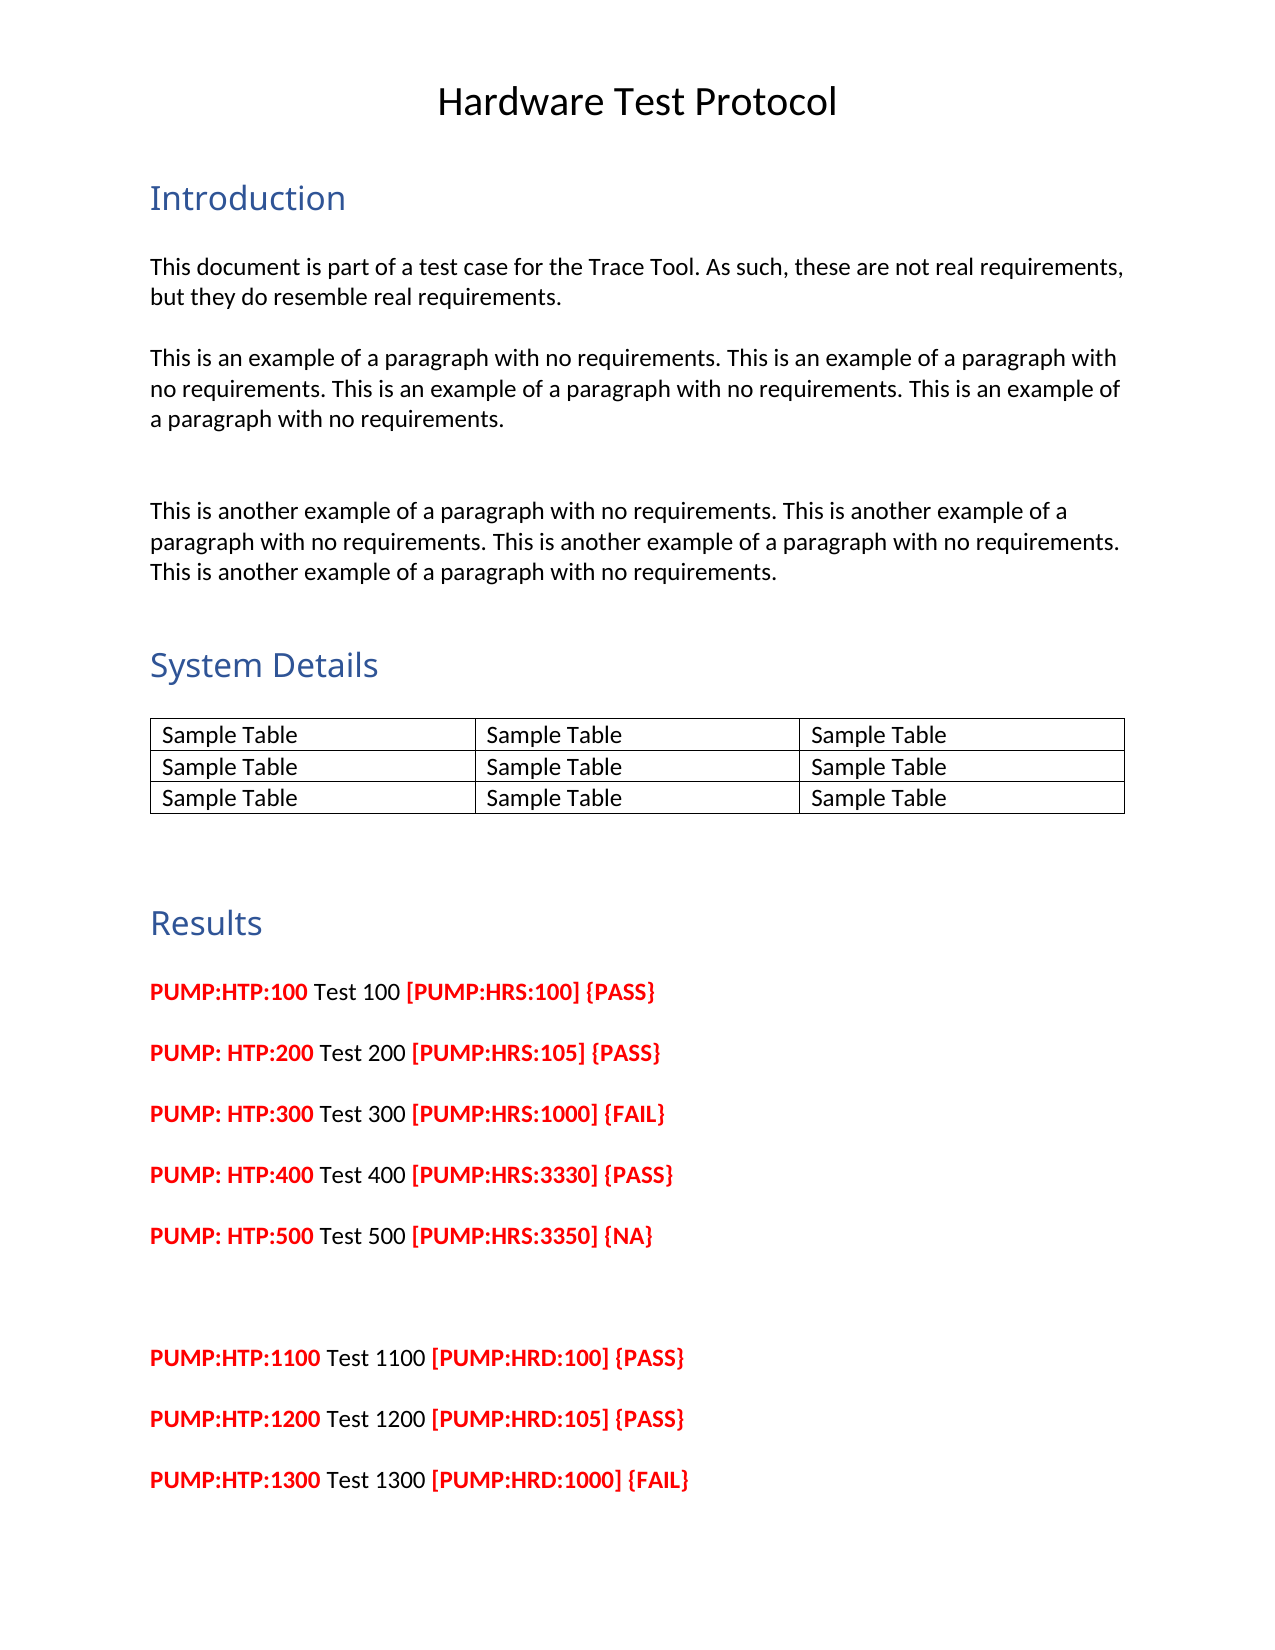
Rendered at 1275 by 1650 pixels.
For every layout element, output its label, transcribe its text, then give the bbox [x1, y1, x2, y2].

text PUMP:HTP:1200 Test 1200 [PUMP:HRD:105] {PASS} [150, 1403, 1125, 1434]
table_header Sample Table [151, 719, 475, 750]
text PUMP:HTP:1300 Test 1300 [PUMP:HRD:1000] {FAIL} [150, 1464, 1125, 1495]
table_cell Sample Table [800, 751, 1124, 781]
table_cell Sample Table [151, 782, 475, 813]
table_cell Sample Table [476, 782, 799, 813]
text PUMP:HTP:1100 Test 1100 [PUMP:HRD:100] {PASS} [150, 1342, 1125, 1373]
subtitle System Details [150, 642, 1125, 688]
table_cell Sample Table [151, 751, 475, 781]
table_header Sample Table [800, 719, 1124, 750]
text This is another example of a paragraph with no requirements. This is another example of a paragraph with no requirements. This is another example of a paragraph with no requirements. [150, 495, 1125, 556]
table_cell Sample Table [476, 751, 799, 781]
text PUMP: HTP:400 Test 400 [PUMP:HRS:3330] {PASS} [150, 1159, 1125, 1189]
text PUMP:HTP:100 Test 100 [PUMP:HRS:100] {PASS} [150, 976, 1125, 1006]
table_cell Sample Table [800, 782, 1124, 813]
text This is an example of a paragraph with no requirements. This is an example of a paragraph with no requirements. This is an example of a paragraph with no requirements. This is an example of a paragraph with no requirements. [150, 342, 1125, 434]
text This document is part of a test case for the Trace Tool. As such, these are not real requirements, but they do resemble real requirements. [150, 251, 1125, 312]
text PUMP: HTP:200 Test 200 [PUMP:HRS:105] {PASS} [150, 1037, 1125, 1067]
table_header Sample Table [476, 719, 799, 750]
text PUMP: HTP:500 Test 500 [PUMP:HRS:3350] {NA} [150, 1220, 1125, 1251]
subtitle Introduction [150, 175, 1125, 220]
text This is another example of a paragraph with no requirements. [150, 556, 1125, 587]
subtitle Results [150, 900, 1125, 945]
text PUMP: HTP:300 Test 300 [PUMP:HRS:1000] {FAIL} [150, 1098, 1125, 1128]
